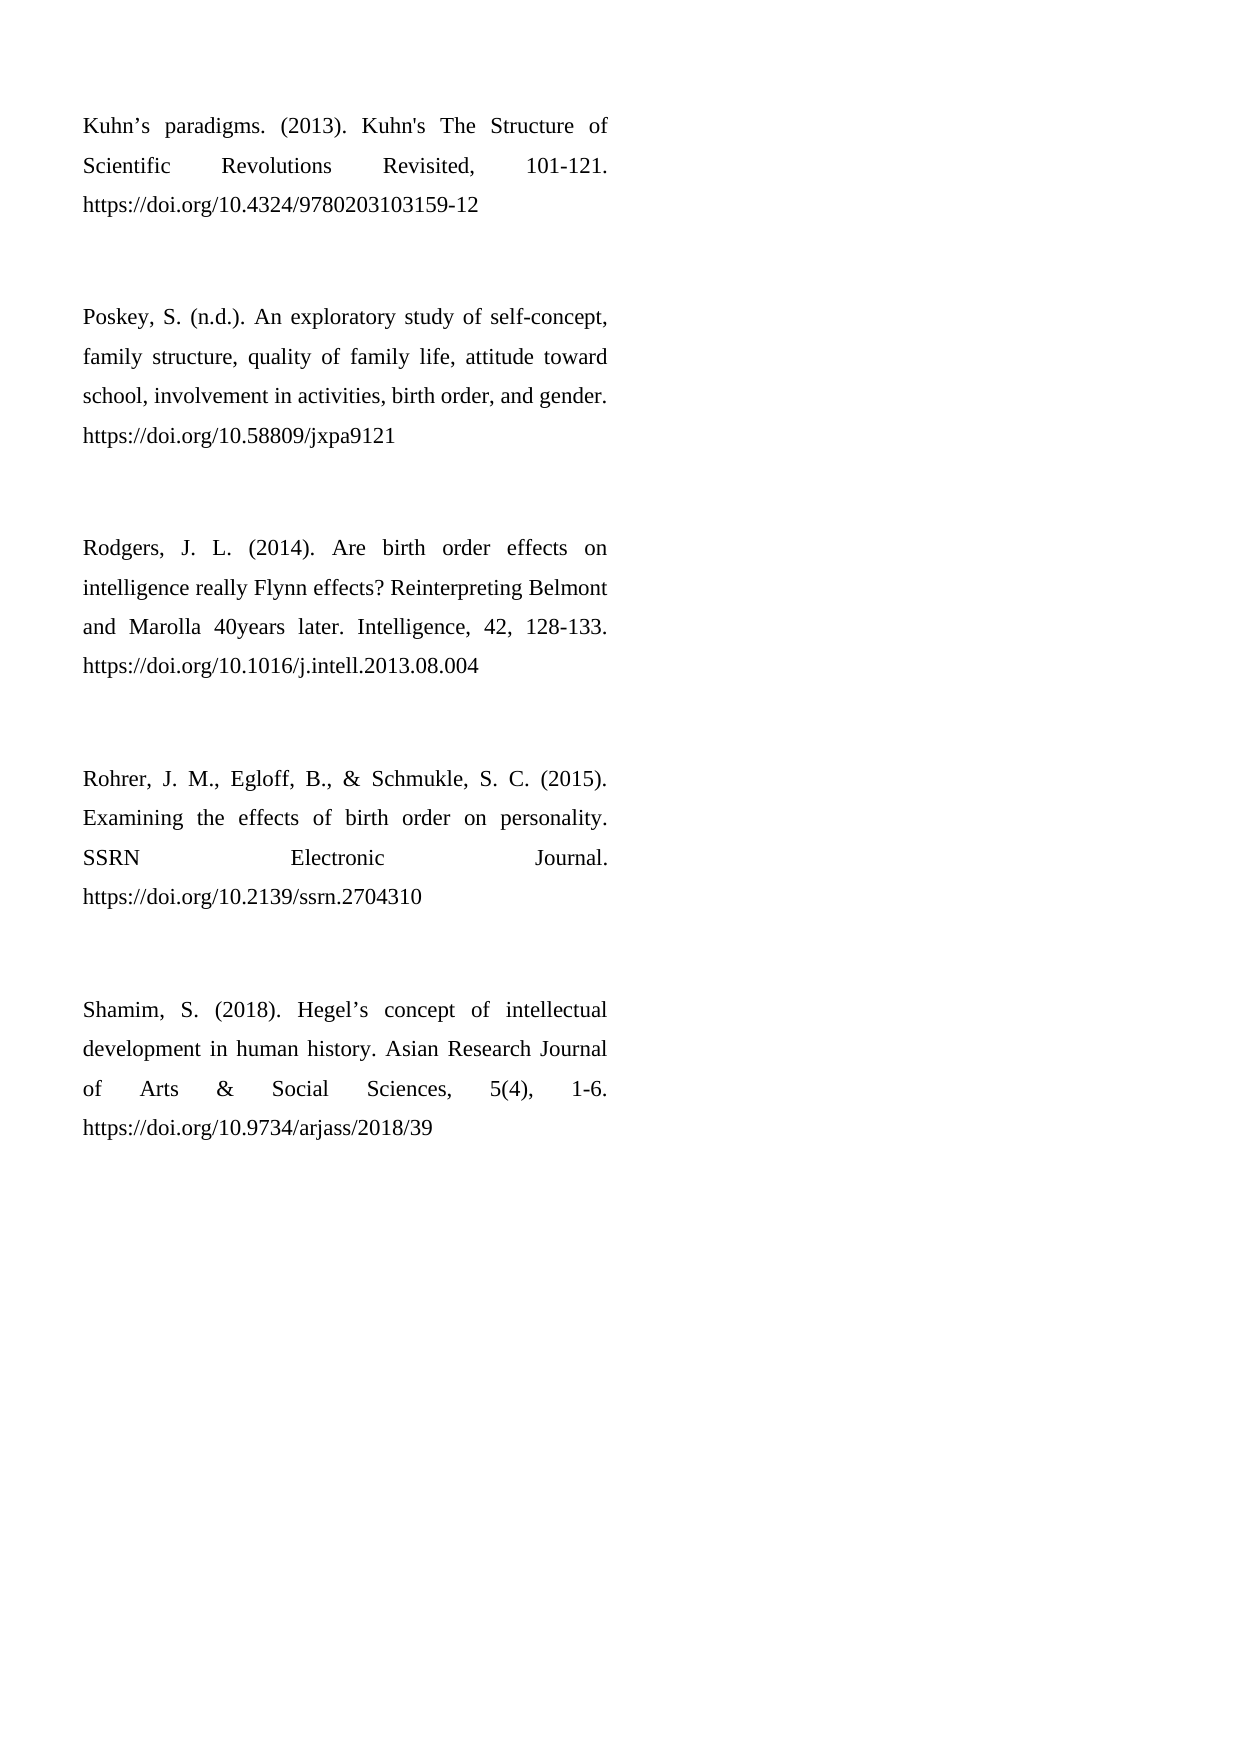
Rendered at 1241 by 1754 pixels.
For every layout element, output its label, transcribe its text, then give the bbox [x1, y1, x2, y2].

text Rohrer, J. M., Egloff, B., & Schmukle, S. C. (2015). Examining the effects of birth order on personality. SSRN Electronic Journal. https://doi.org/10.2139/ssrn.2704310 [83, 765, 608, 910]
text Poskey, S. (n.d.). An exploratory study of self-concept, family structure, quality of family life, attitude toward school, involvement in activities, birth order, and gender. https://doi.org/10.58809/jxpa9121 [83, 303, 608, 448]
text Shamim, S. (2018). Hegel’s concept of intellectual development in human history. Asian Research Journal of Arts & Social Sciences, 5(4), 1-6. https://doi.org/10.9734/arjass/2018/39 [83, 996, 608, 1140]
text Rodgers, J. L. (2014). Are birth order effects on intelligence really Flynn effects? Reinterpreting Belmont and Marolla 40years later. Intelligence, 42, 128-133. https://doi.org/10.1016/j.intell.2013.08.004 [83, 534, 608, 679]
text Kuhn’s paradigms. (2013). Kuhn's The Structure of Scientific Revolutions Revisited, 101-121. https://doi.org/10.4324/9780203103159-12 [83, 112, 608, 217]
